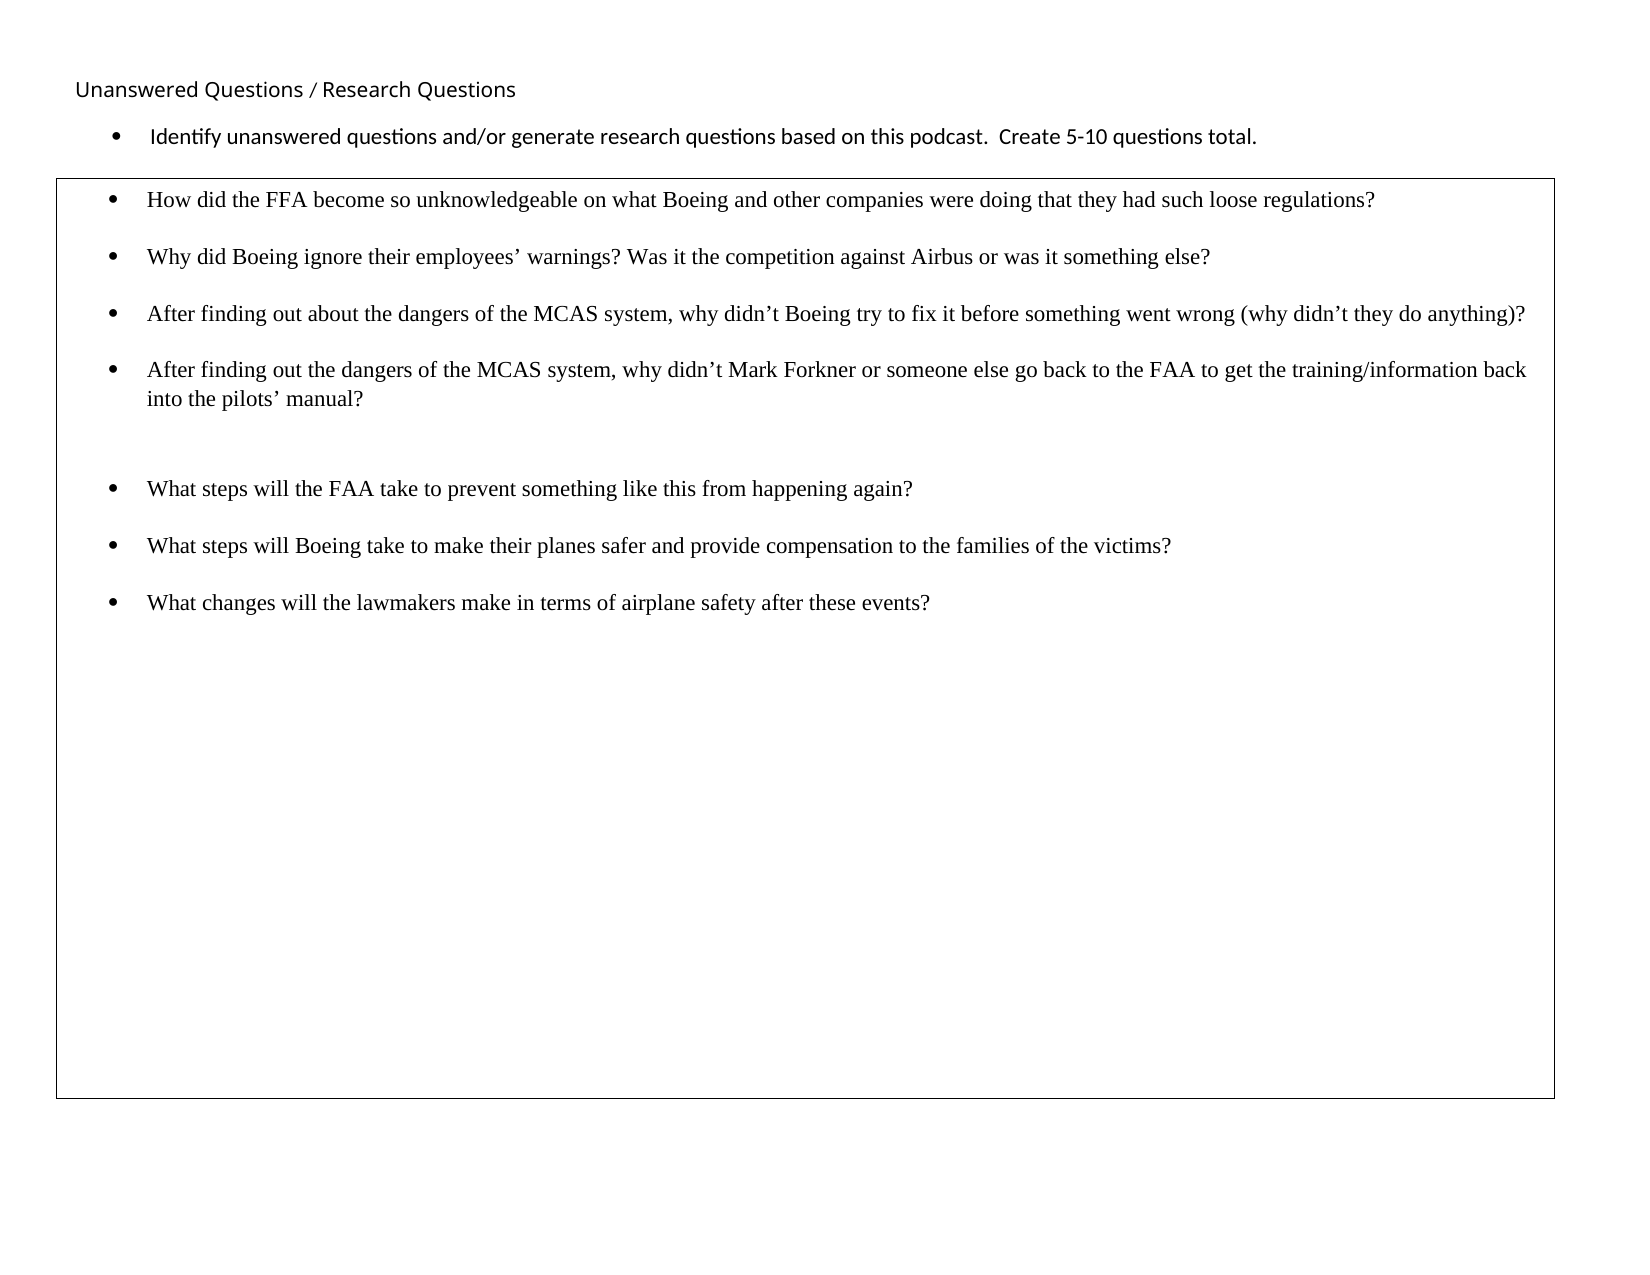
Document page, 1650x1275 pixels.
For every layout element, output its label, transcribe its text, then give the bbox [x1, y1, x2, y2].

list Identify unanswered questions and/or generate research questions based on this podcast. Create 5-10 questions total. [112, 122, 1575, 150]
text Unanswered Questions / Research Questions [75, 75, 1575, 103]
